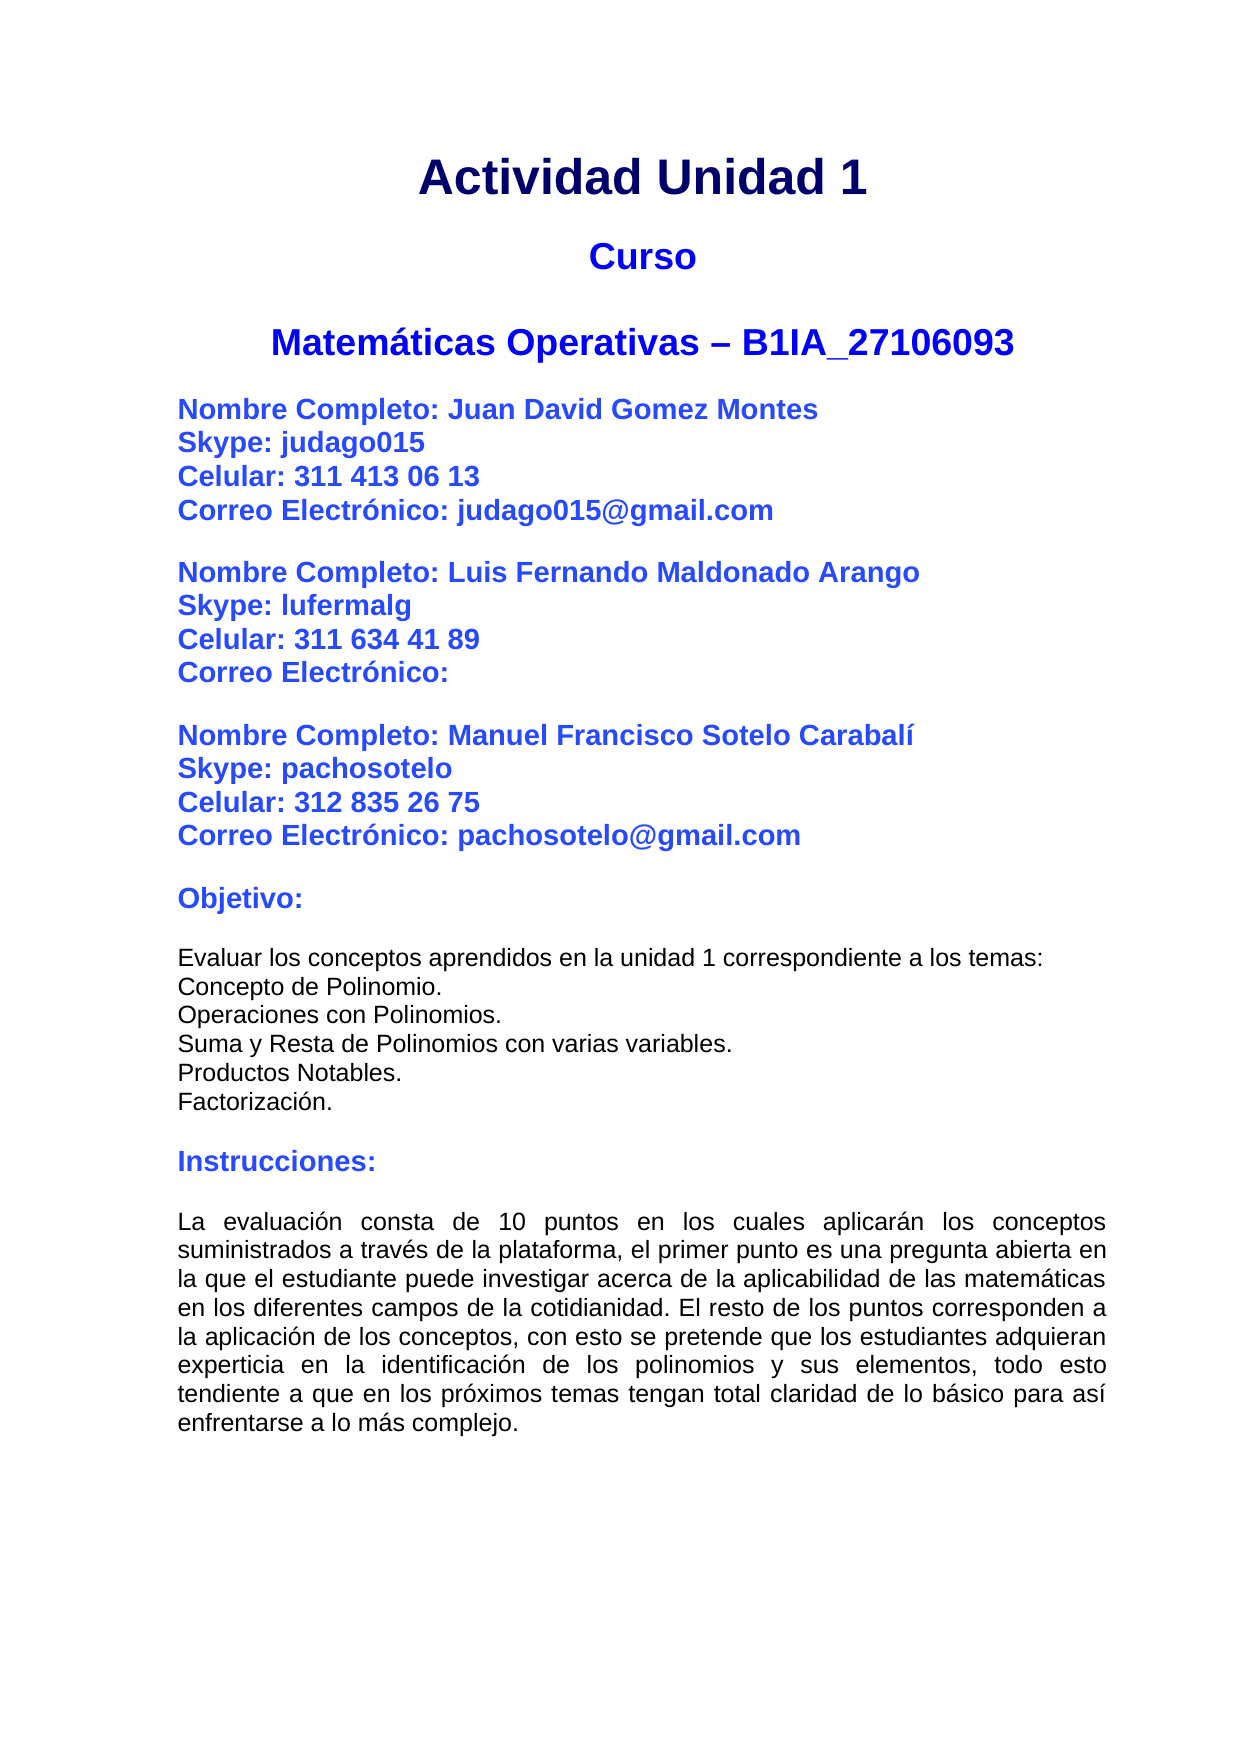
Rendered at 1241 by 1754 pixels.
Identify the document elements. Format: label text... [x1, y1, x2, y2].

text Nombre Completo: Luis Fernando Maldonado Arango [177, 555, 1108, 588]
text Skype: pachosotelo [177, 751, 1108, 785]
text Nombre Completo: Manuel Francisco Sotelo Carabalí [177, 718, 1108, 751]
text Celular: 312 835 26 75 [177, 785, 1108, 818]
text Factorización. [177, 1087, 1108, 1116]
text Matemáticas Operativas – B1IA_27106093 [177, 320, 1108, 363]
text Correo Electrónico: pachosotelo@gmail.com [177, 818, 1108, 852]
text La evaluación consta de 10 puntos en los cuales aplicarán los conceptos suministrados a través de la plataforma, el primer punto es una pregunta abierta en la que el estudiante puede investigar acerca de la aplicabilidad de las matemáticas en los diferentes campos de la cotidianidad. El resto de los puntos corresponden a la aplicación de los conceptos, con esto se pretende que los estudiantes adquieran experticia en la identificación de los polinomios y sus elementos, todo esto tendiente a que en los próximos temas tengan total claridad de lo básico para así enfrentarse a lo más complejo. [177, 1207, 1108, 1437]
text Correo Electrónico: [177, 656, 1108, 689]
text Objetivo: [177, 881, 1108, 914]
text Celular: 311 413 06 13 [177, 459, 1108, 493]
text Operaciones con Polinomios. [177, 1001, 1108, 1029]
text Instrucciones: [177, 1144, 1108, 1178]
text Productos Notables. [177, 1058, 1108, 1087]
text Concepto de Polinomio. [177, 972, 1108, 1001]
text Suma y Resta de Polinomios con varias variables. [177, 1029, 1108, 1058]
text Correo Electrónico: judago015@gmail.com [177, 493, 1108, 526]
text Actividad Unidad 1 [177, 148, 1108, 205]
text Skype: lufermalg [177, 588, 1108, 622]
text Curso [177, 234, 1108, 277]
text Celular: 311 634 41 89 [177, 622, 1108, 656]
text Evaluar los conceptos aprendidos en la unidad 1 correspondiente a los temas: [177, 943, 1108, 972]
text Skype: judago015 [177, 426, 1108, 459]
text Nombre Completo: Juan David Gomez Montes [177, 392, 1108, 426]
